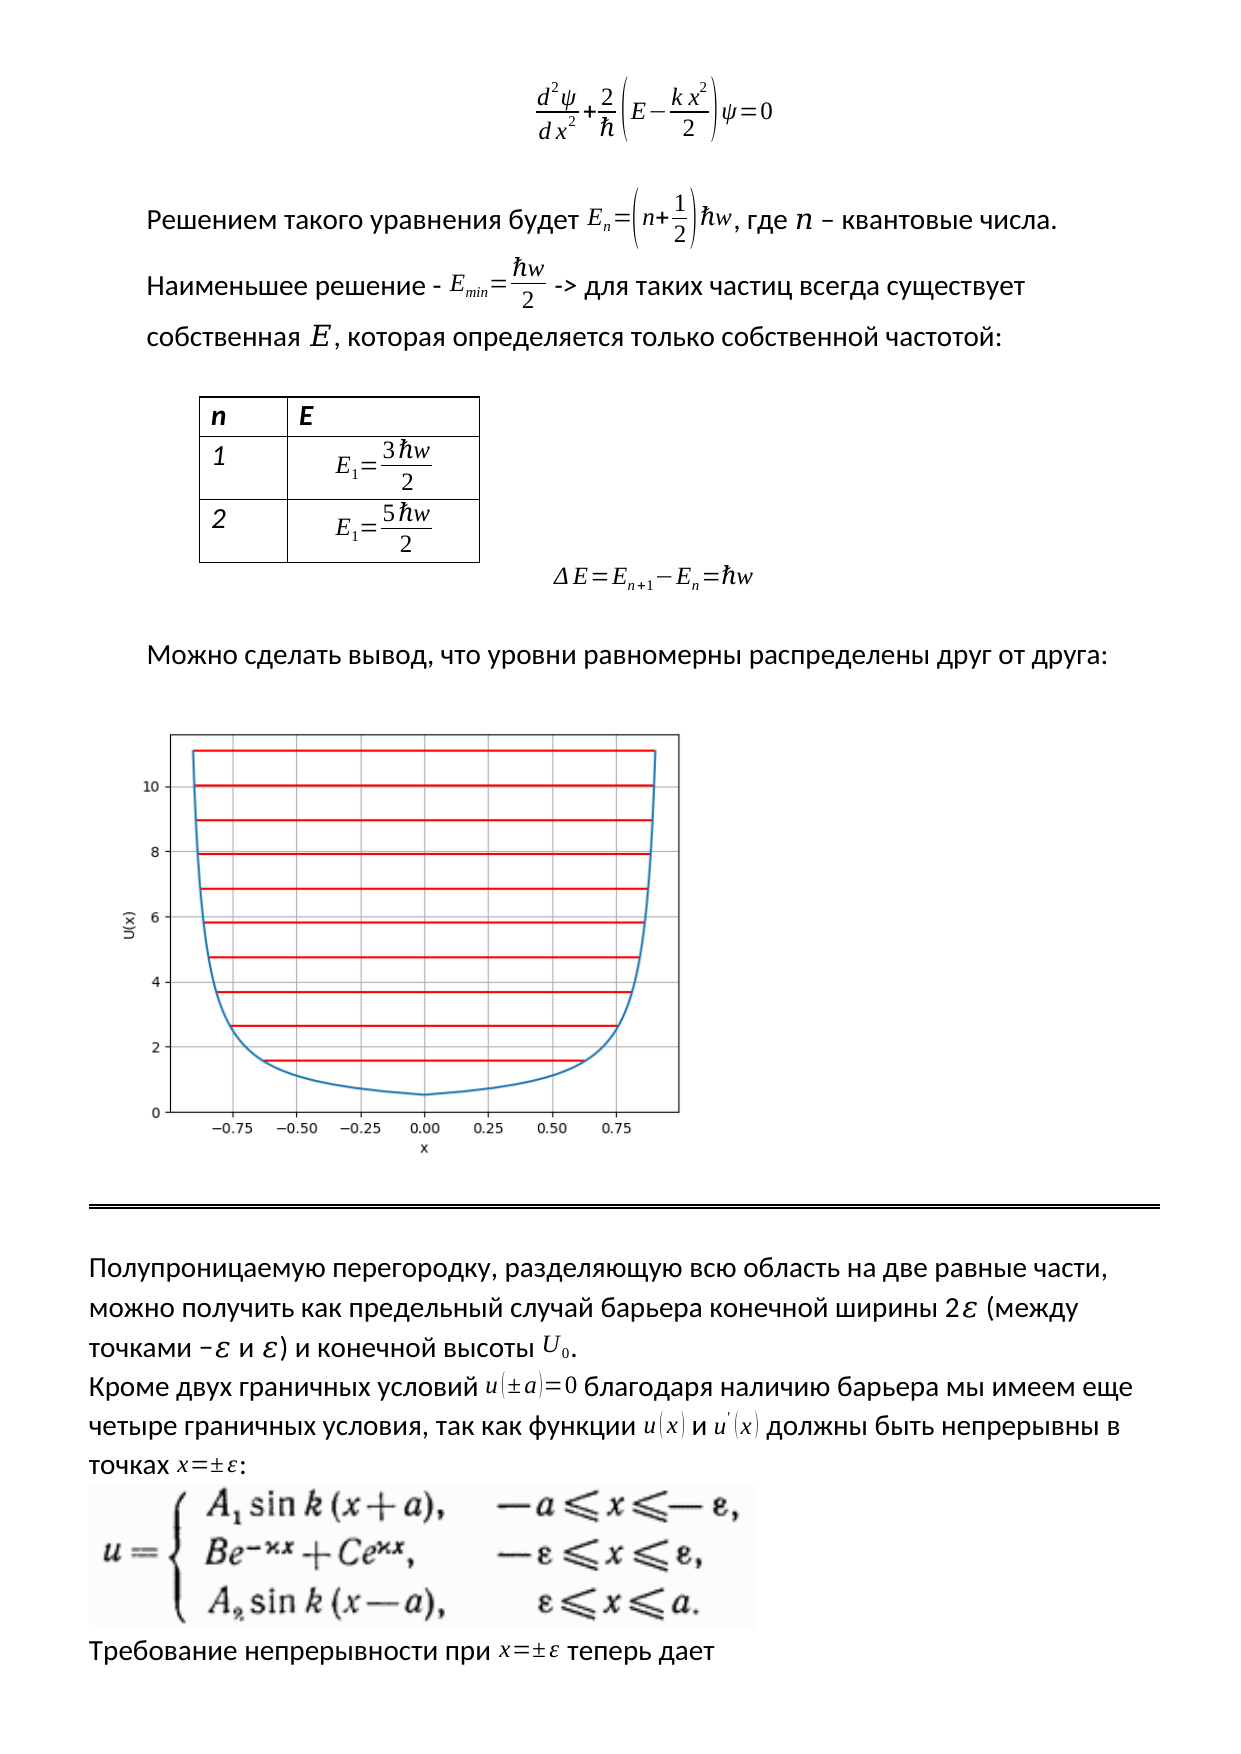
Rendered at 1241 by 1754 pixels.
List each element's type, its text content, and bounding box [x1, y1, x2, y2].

text Кроме двух граничных условий благодаря наличию барьера мы имеем еще четыре граничных условия, так как функции и должны быть непрерывны в точках : [89, 1368, 1160, 1482]
table_cell 2 [200, 500, 287, 562]
picture [88, 675, 744, 1166]
table_cell 1 [200, 437, 287, 499]
picture [88, 1485, 756, 1630]
table_cell [288, 437, 479, 499]
text Требование непрерывности при теперь дает [89, 1632, 1160, 1668]
table_header E [288, 398, 479, 436]
table_header n [200, 398, 287, 436]
text Полупроницаемую перегородку, разделяющую всю область на две равные части, можно получить как предельный случай барьера конечной ширины 2𝜀 (между точками −𝜀 и 𝜀) и конечной высоты . [89, 1249, 1160, 1364]
table_cell [288, 500, 479, 562]
text Наименьшее решение - -> для таких частиц всегда существует [89, 255, 1160, 314]
text Решением такого уравнения будет , где 𝑛 – квантовые числа. [89, 186, 1160, 251]
text Можно сделать вывод, что уровни равномерны распределены друг от друга: [89, 636, 1160, 672]
text собственная 𝐸, которая определяется только собственной частотой: [89, 317, 1160, 354]
